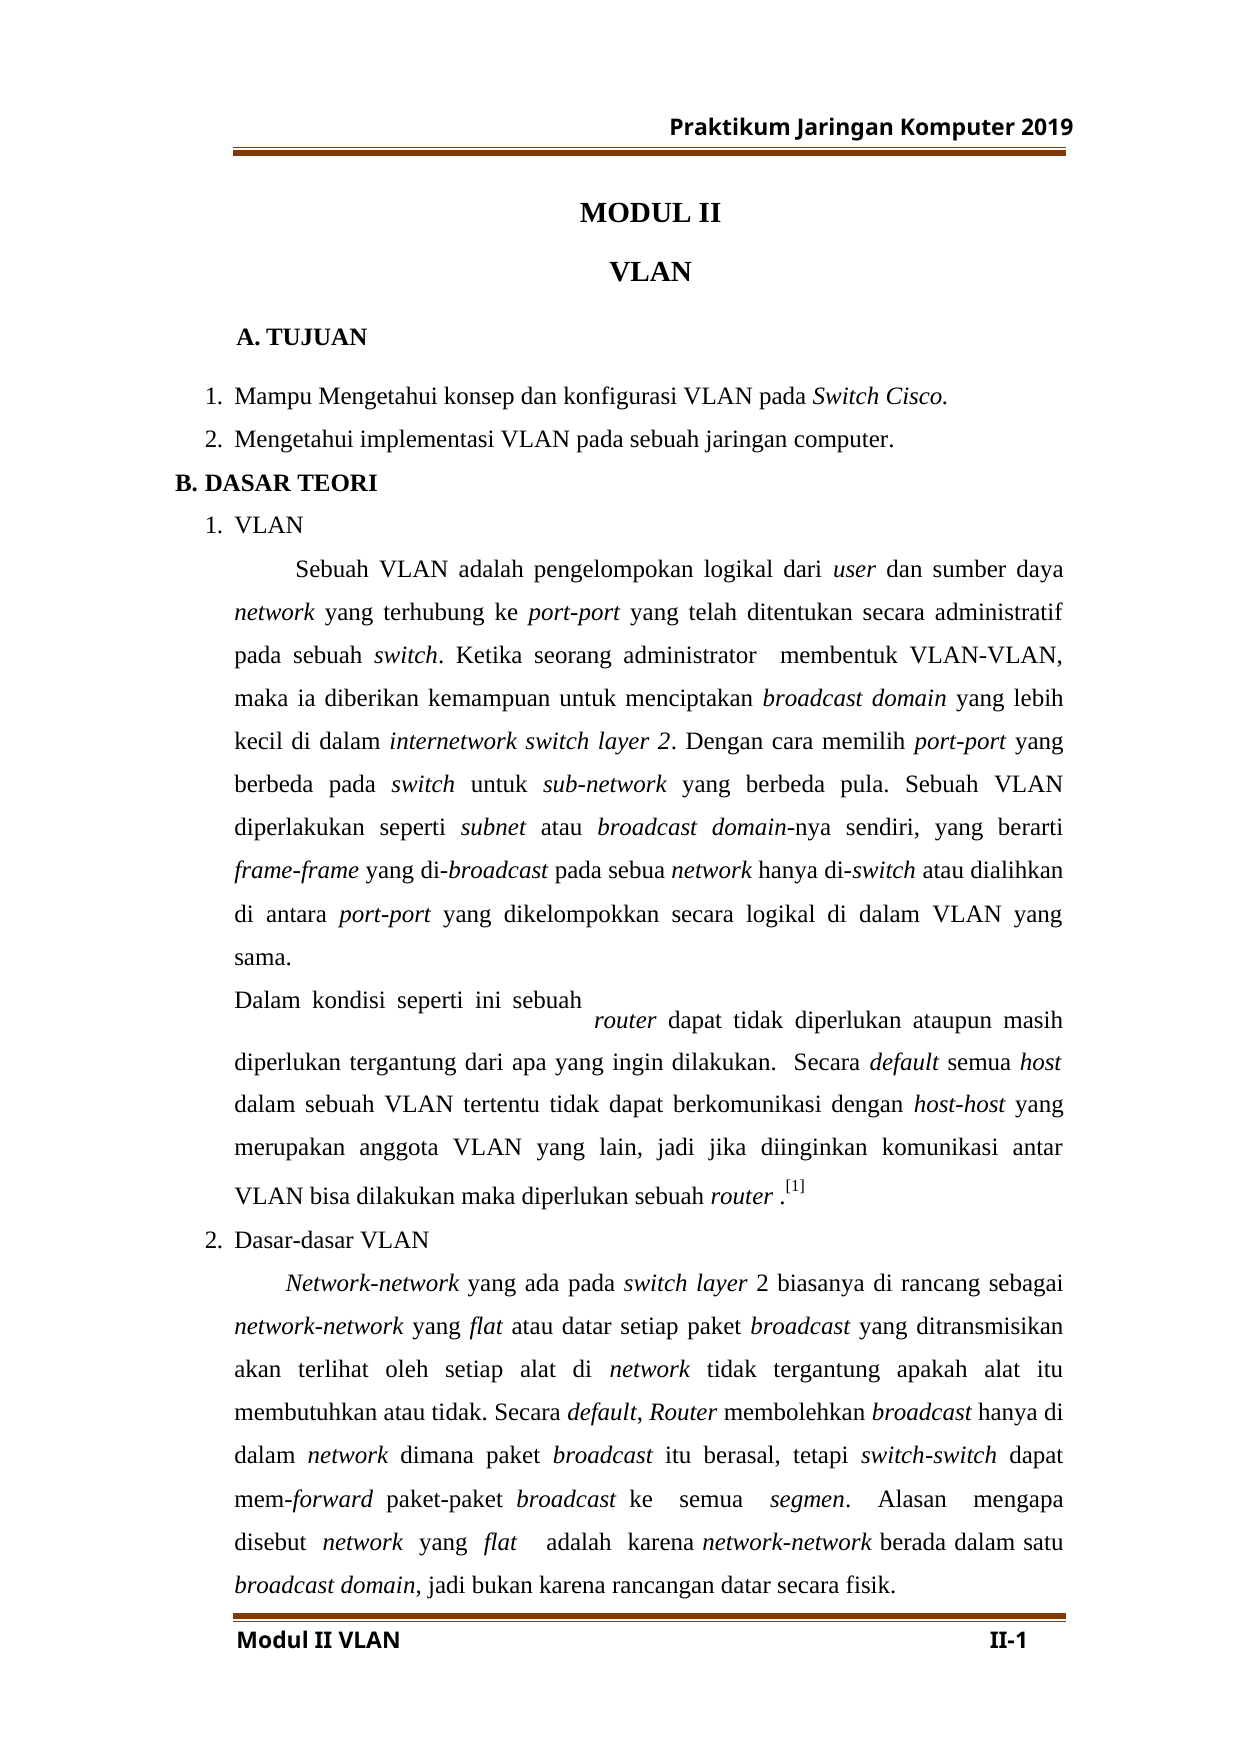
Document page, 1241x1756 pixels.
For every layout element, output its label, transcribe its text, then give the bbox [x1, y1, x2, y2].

text Network-network yang ada pada switch layer 2 biasanya di rancang sebagai network-network yang flat atau datar setiap paket broadcast yang ditransmisikan akan terlihat oleh setiap alat di network tidak tergantung apakah alat itu membutuhkan atau tidak. Secara default, Router membolehkan broadcast hanya di dalam network dimana paket broadcast itu berasal, tetapi switch-switch dapat mem-forward paket-paket broadcast ke semua segmen. Alasan mengapa disebut network yang flat adalah karena network-network berada dalam satu broadcast domain, jadi bukan karena rancangan datar secara fisik. [234, 1268, 1064, 1599]
list Mampu Mengetahui konsep dan konfigurasi VLAN pada Switch Cisco. [204, 381, 1082, 410]
list Mengetahui implementasi VLAN pada sebuah jaringan computer. [204, 424, 1082, 453]
subtitle DASAR TEORI [175, 468, 1082, 497]
text MODUL II [578, 195, 722, 228]
text VLAN [578, 254, 722, 288]
list VLAN [204, 510, 1082, 539]
list Dasar-dasar VLAN [204, 1226, 1082, 1254]
subtitle TUJUAN [236, 322, 382, 350]
text Sebuah VLAN adalah pengelompokan logikal dari user dan sumber daya network yang terhubung ke port-port yang telah ditentukan secara administratif pada sebuah switch. Ketika seorang administrator membentuk VLAN-VLAN, maka ia diberikan kemampuan untuk menciptakan broadcast domain yang lebih kecil di dalam internetwork switch layer 2. Dengan cara memilih port-port yang berbeda pada switch untuk sub-network yang berbeda pula. Sebuah VLAN diperlakukan seperti subnet atau broadcast domain-nya sendiri, yang berarti frame-frame yang di-broadcast pada sebua network hanya di-switch atau dialihkan di antara port-port yang dikelompokkan secara logikal di dalam VLAN yang sama. [234, 554, 1063, 971]
text Dalam kondisi seperti ini sebuah router dapat tidak diperlukan ataupun masih diperlukan tergantung dari apa yang ingin dilakukan. Secara default semua host dalam sebuah VLAN tertentu tidak dapat berkomunikasi dengan host-host yang merupakan anggota VLAN yang lain, jadi jika diinginkan komunikasi antar VLAN bisa dilakukan maka diperlukan sebuah router .[1] [234, 985, 1063, 1210]
